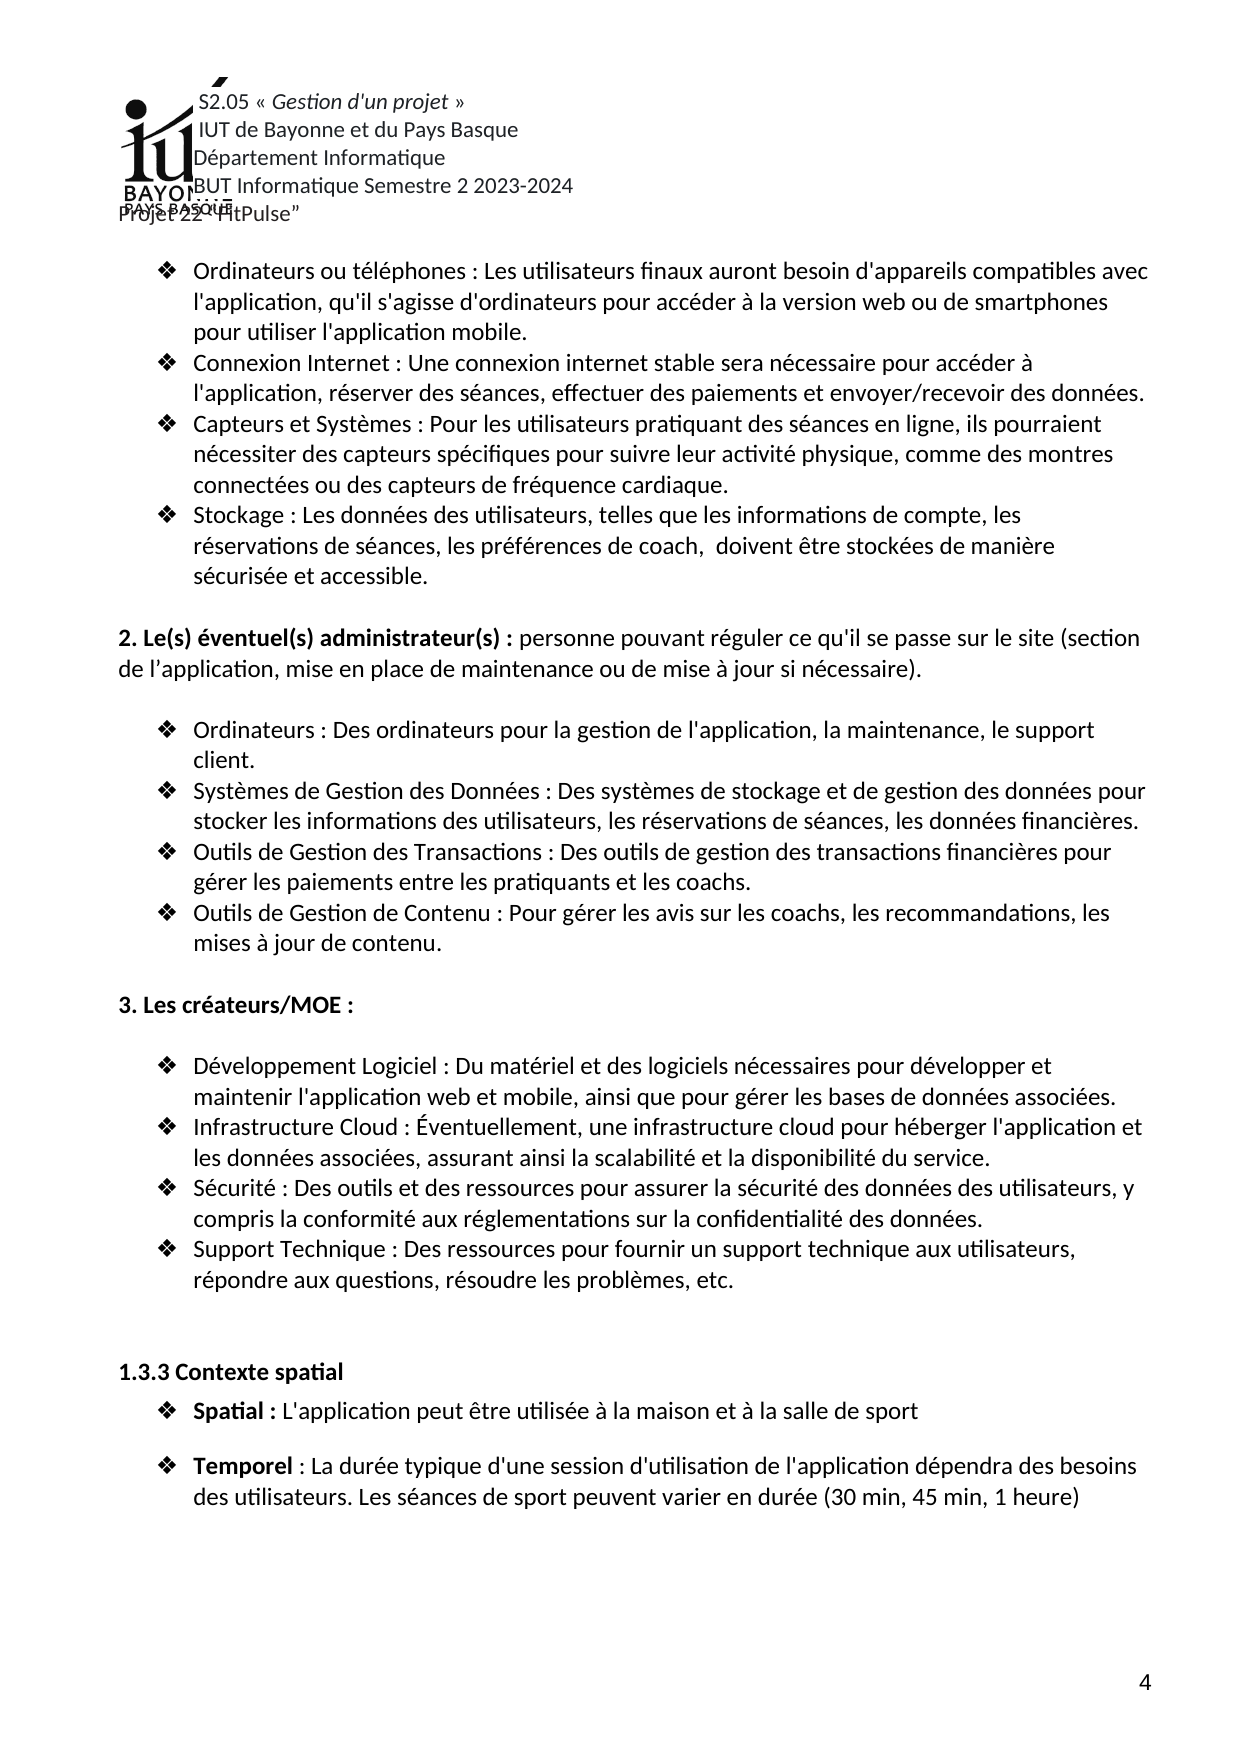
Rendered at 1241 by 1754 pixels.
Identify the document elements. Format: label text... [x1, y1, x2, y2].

list Sécurité : Des outils et des ressources pour assurer la sécurité des données des utilisateurs, y compris la conformité aux réglementations sur la confidentialité des données. [156, 1172, 1152, 1233]
list Temporel : La durée typique d'une session d'utilisation de l'application dépendra des besoins des utilisateurs. Les séances de sport peuvent varier en durée (30 min, 45 min, 1 heure) [156, 1451, 1152, 1512]
list Développement Logiciel : Du matériel et des logiciels nécessaires pour développer et maintenir l'application web et mobile, ainsi que pour gérer les bases de données associées. [156, 1050, 1152, 1111]
list Capteurs et Systèmes : Pour les utilisateurs pratiquant des séances en ligne, ils pourraient nécessiter des capteurs spécifiques pour suivre leur activité physique, comme des montres connectées ou des capteurs de fréquence cardiaque. [156, 408, 1152, 499]
list Systèmes de Gestion des Données : Des systèmes de stockage et de gestion des données pour stocker les informations des utilisateurs, les réservations de séances, les données financières. [156, 775, 1152, 836]
list Spatial : L'application peut être utilisée à la maison et à la salle de sport [156, 1395, 1152, 1426]
text 2. Le(s) éventuel(s) administrateur(s) : personne pouvant réguler ce qu'il se passe sur le site (section de l’application, mise en place de maintenance ou de mise à jour si nécessaire). [118, 622, 1152, 683]
list Outils de Gestion des Transactions : Des outils de gestion des transactions financières pour gérer les paiements entre les pratiquants et les coachs. [156, 836, 1152, 897]
list Support Technique : Des ressources pour fournir un support technique aux utilisateurs, répondre aux questions, résoudre les problèmes, etc. [156, 1233, 1152, 1294]
list Stockage : Les données des utilisateurs, telles que les informations de compte, les réservations de séances, les préférences de coach, doivent être stockées de manière sécurisée et accessible. [156, 499, 1152, 591]
list Infrastructure Cloud : Éventuellement, une infrastructure cloud pour héberger l'application et les données associées, assurant ainsi la scalabilité et la disponibilité du service. [156, 1111, 1152, 1172]
list Ordinateurs ou téléphones : Les utilisateurs finaux auront besoin d'appareils compatibles avec l'application, qu'il s'agisse d'ordinateurs pour accéder à la version web ou de smartphones pour utiliser l'application mobile. [156, 255, 1152, 347]
text 3. Les créateurs/MOE : [118, 989, 1152, 1020]
list Outils de Gestion de Contenu : Pour gérer les avis sur les coachs, les recommandations, les mises à jour de contenu. [156, 897, 1152, 958]
subtitle 1.3.3 Contexte spatial [118, 1326, 1152, 1387]
list Connexion Internet : Une connexion internet stable sera nécessaire pour accéder à l'application, réserver des séances, effectuer des paiements et envoyer/recevoir des données. [156, 347, 1152, 408]
picture [121, 77, 233, 216]
list Ordinateurs : Des ordinateurs pour la gestion de l'application, la maintenance, le support client. [156, 714, 1152, 775]
